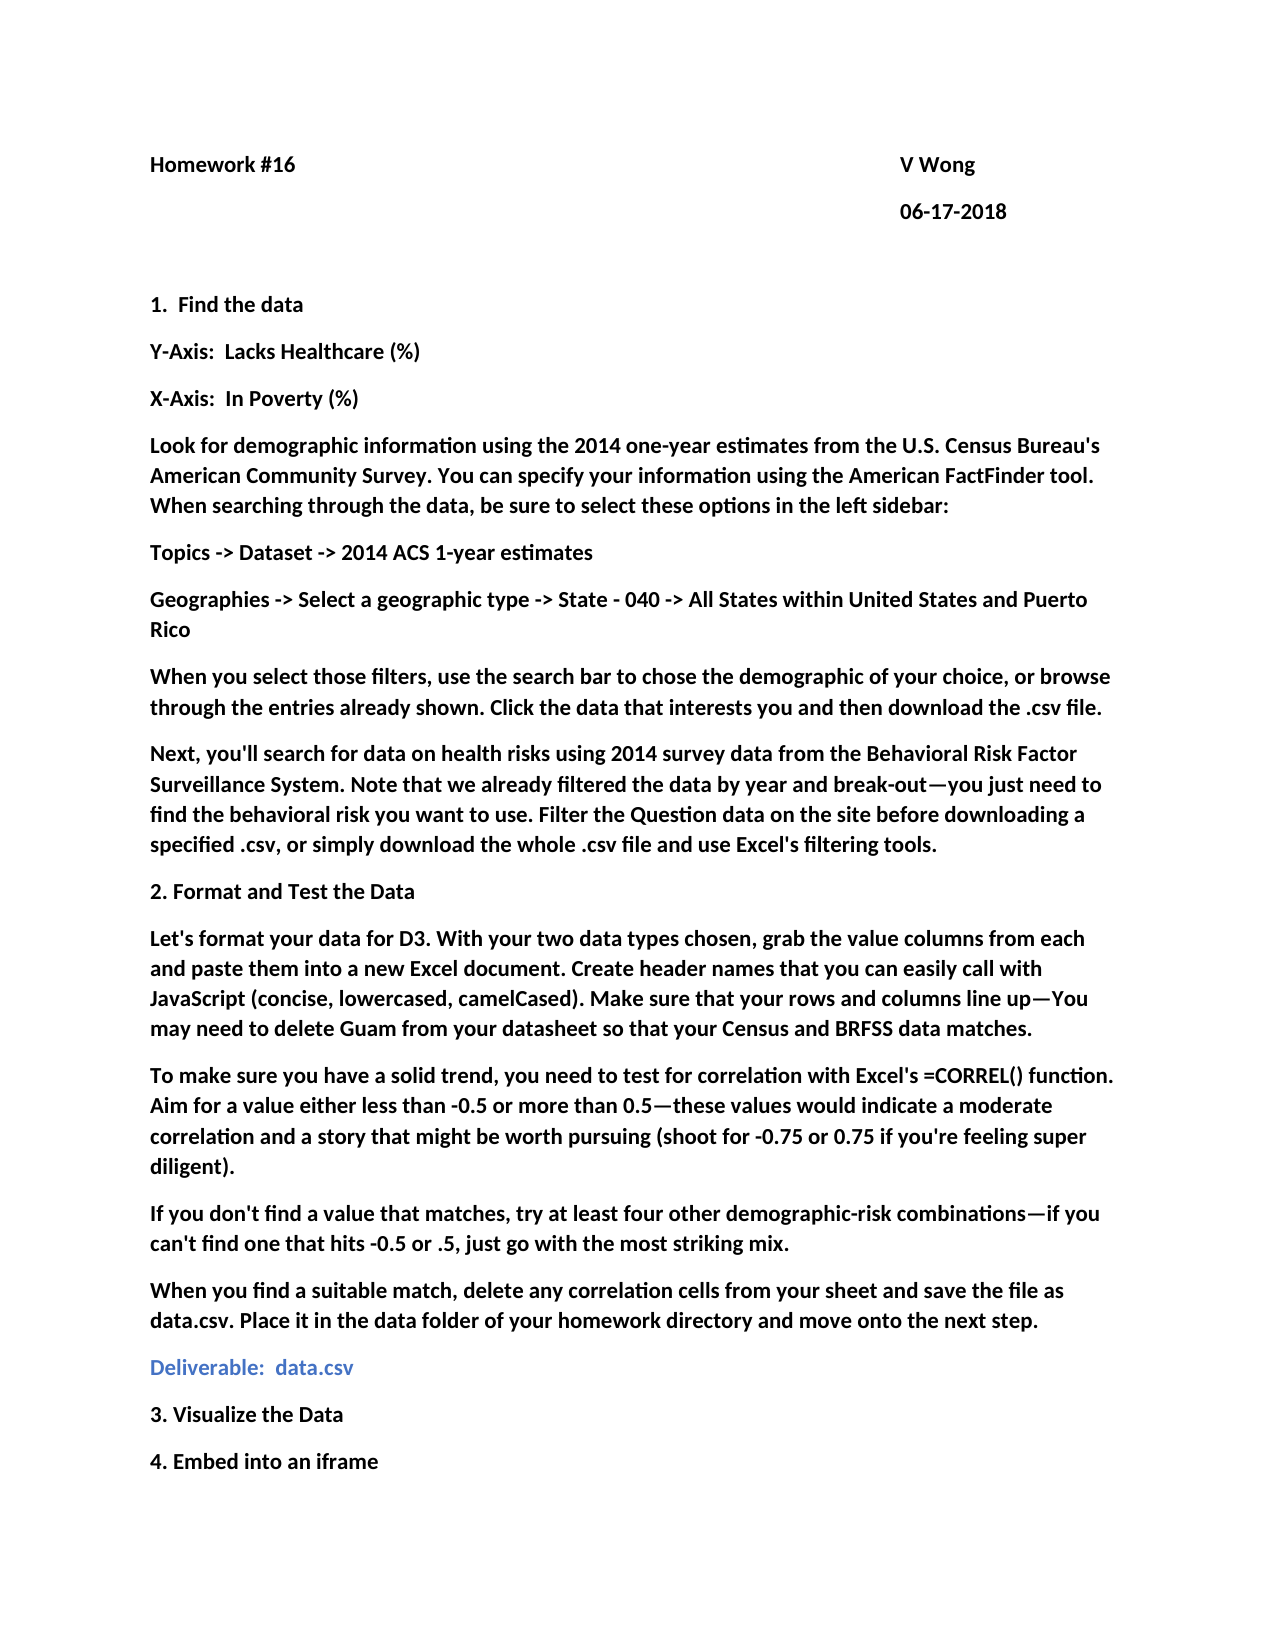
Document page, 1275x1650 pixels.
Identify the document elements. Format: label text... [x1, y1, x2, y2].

text Geographies -> Select a geographic type -> State - 040 -> All States within United States and Puerto Rico [150, 585, 1125, 644]
text Look for demographic information using the 2014 one-year estimates from the U.S. Census Bureau's American Community Survey. You can specify your information using the American FactFinder tool. When searching through the data, be sure to select these options in the left sidebar: [150, 431, 1125, 520]
text Y-Axis: Lacks Healthcare (%) [150, 337, 1125, 366]
text 1. Find the data [150, 291, 1125, 319]
text Topics -> Dataset -> 2014 ACS 1-year estimates [150, 538, 1125, 567]
text 3. Visualize the Data [150, 1400, 1125, 1428]
text X-Axis: In Poverty (%) [150, 384, 1125, 412]
text Let's format your data for D3. With your two data types chosen, grab the value columns from each and paste them into a new Excel document. Create header names that you can easily call with JavaScript (concise, lowercased, camelCased). Make sure that your rows and columns line up—You may need to delete Guam from your datasheet so that your Census and BRFSS data matches. [150, 924, 1125, 1043]
text 4. Embed into an iframe [150, 1447, 1125, 1475]
text When you select those filters, use the search bar to chose the demographic of your choice, or browse through the entries already shown. Click the data that interests you and then download the .csv file. [150, 662, 1125, 721]
text When you find a suitable match, delete any correlation cells from your sheet and save the file as data.csv. Place it in the data folder of your homework directory and move onto the next step. [150, 1276, 1125, 1334]
text Homework #16 V Wong [150, 150, 1125, 178]
text 2. Format and Test the Data [150, 877, 1125, 905]
text 06-17-2018 [150, 197, 1125, 225]
text Next, you'll search for data on health risks using 2014 survey data from the Behavioral Risk Factor Surveillance System. Note that we already filtered the data by year and break-out—you just need to find the behavioral risk you want to use. Filter the Question data on the site before downloading a specified .csv, or simply download the whole .csv file and use Excel's filtering tools. [150, 739, 1125, 858]
text If you don't find a value that matches, try at least four other demographic-risk combinations—if you can't find one that hits -0.5 or .5, just go with the most striking mix. [150, 1199, 1125, 1257]
text Deliverable: data.csv [150, 1353, 1125, 1381]
text To make sure you have a solid trend, you need to test for correlation with Excel's =CORREL() function. Aim for a value either less than -0.5 or more than 0.5—these values would indicate a moderate correlation and a story that might be worth pursuing (shoot for -0.75 or 0.75 if you're feeling super diligent). [150, 1061, 1125, 1180]
